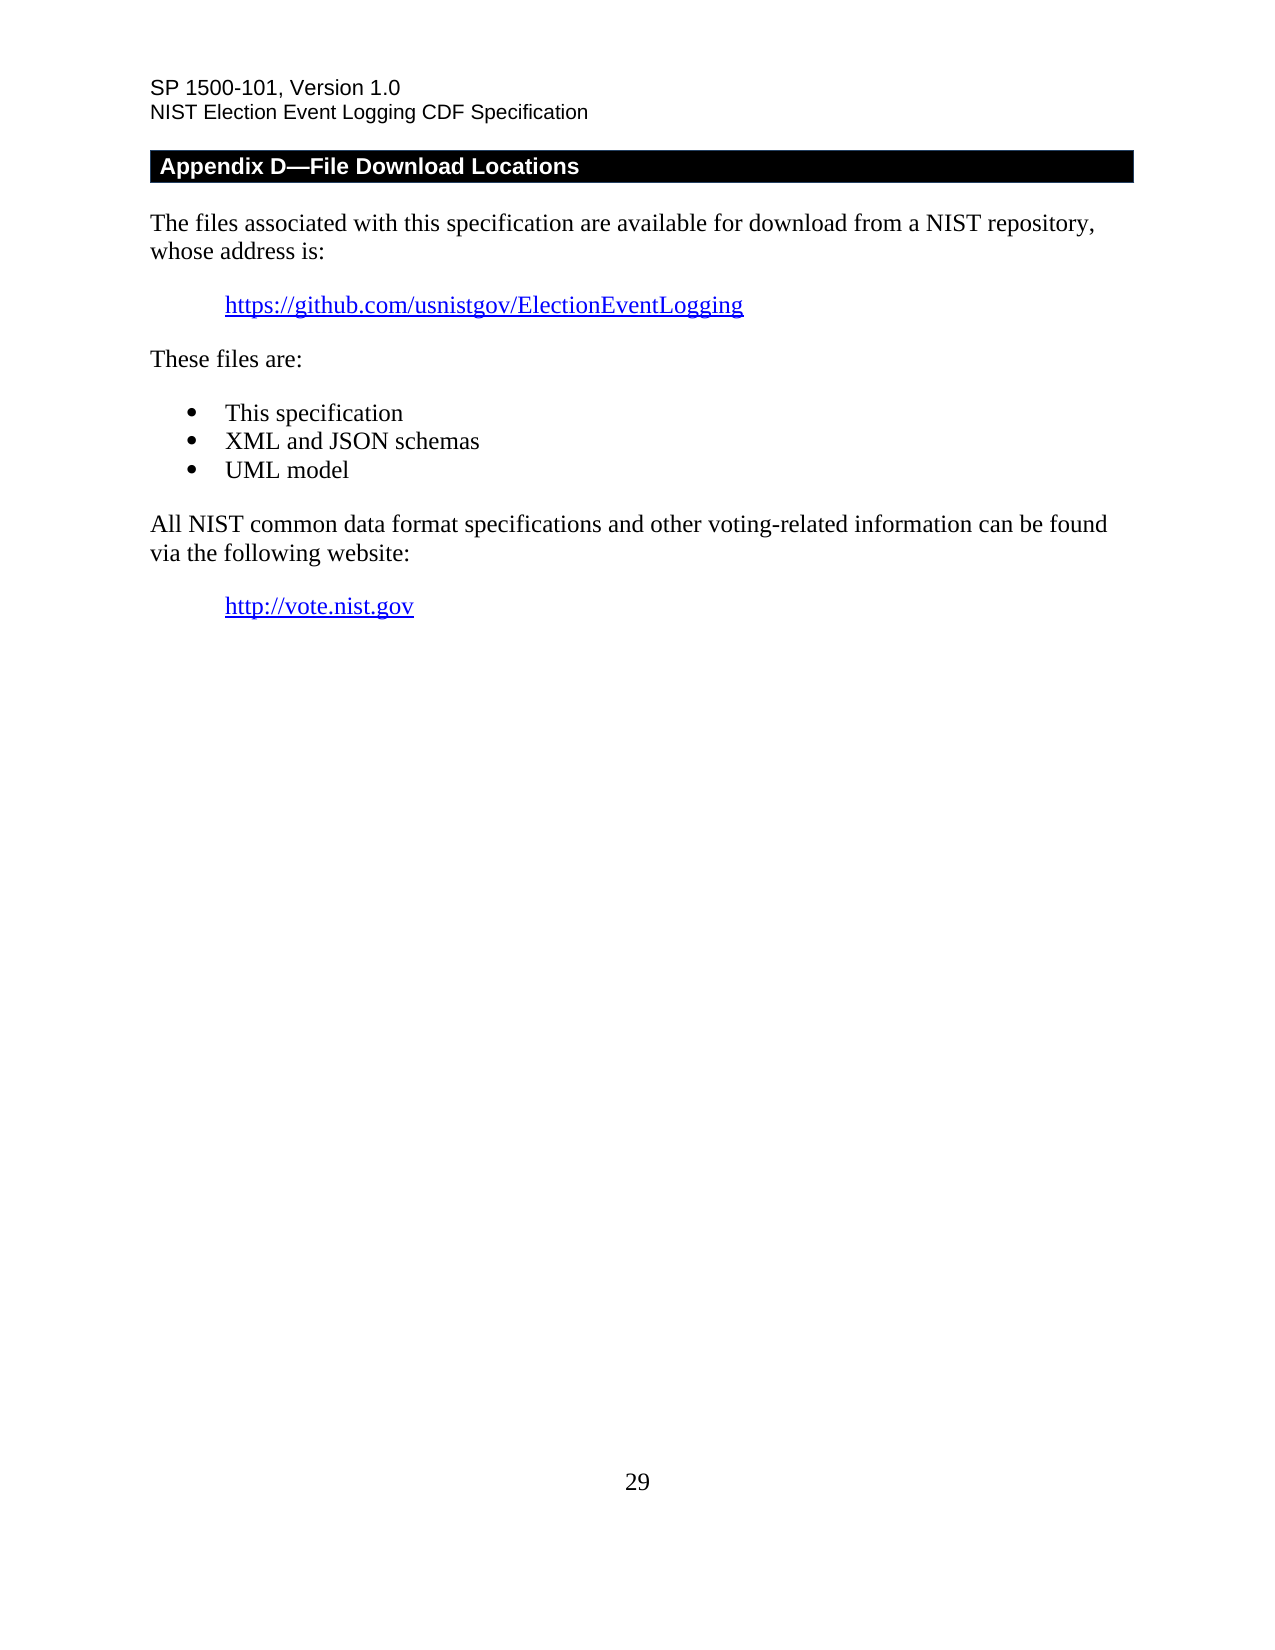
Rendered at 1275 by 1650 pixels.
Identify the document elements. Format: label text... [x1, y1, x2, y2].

text http://vote.nist.gov [150, 591, 1125, 620]
subtitle File Download Locations [151, 151, 1133, 182]
text The files associated with this specification are available for download from a NIST repository, whose address is: [150, 208, 1125, 265]
text These files are: [150, 344, 1125, 373]
list XML and JSON schemas [187, 426, 1125, 455]
text https://github.com/usnistgov/ElectionEventLogging [150, 290, 1125, 319]
list UML model [187, 455, 1125, 484]
text All NIST common data format specifications and other voting-related information can be found via the following website: [150, 509, 1125, 566]
list This specification [187, 398, 1125, 426]
